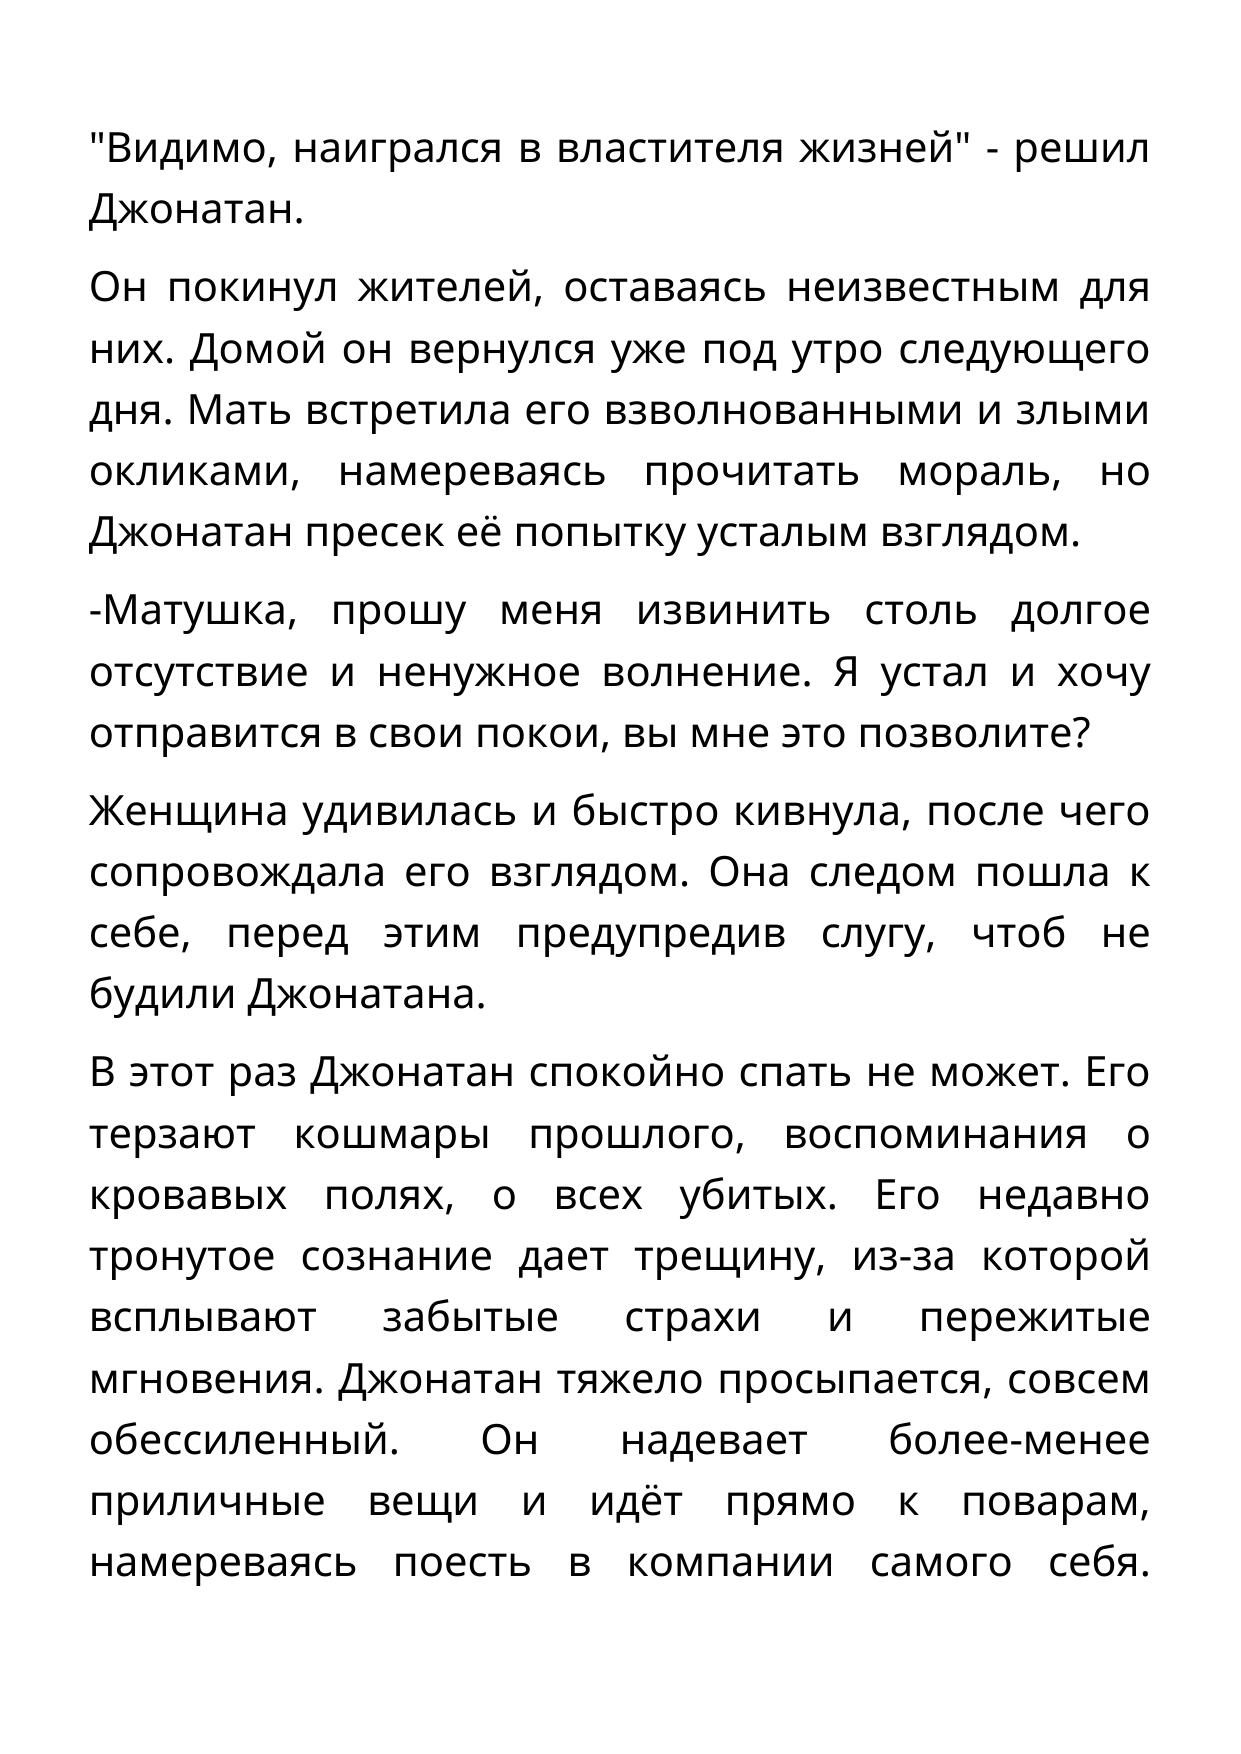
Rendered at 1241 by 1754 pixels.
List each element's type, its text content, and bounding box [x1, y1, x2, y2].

text Женщина удивилась и быстро кивнула, после чего сопровождала его взглядом. Она следом пошла к себе, перед этим предупредив слугу, чтоб не будили Джонатана. [88, 781, 1152, 1021]
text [88, 1042, 1152, 1589]
text "Видимо, наигрался в властителя жизней" - решил Джонатан. [88, 118, 1152, 236]
text Он покинул жителей, оставаясь неизвестным для них. Домой он вернулся уже под утро следующего дня. Мать встретила его взволнованными и злыми окликами, намереваясь прочитать мораль, но Джонатан пресек её попытку усталым взглядом. [88, 257, 1152, 559]
text -Матушка, прошу меня извинить столь долгое отсутствие и ненужное волнение. Я устал и хочу отправится в свои покои, вы мне это позволите? [88, 580, 1152, 759]
